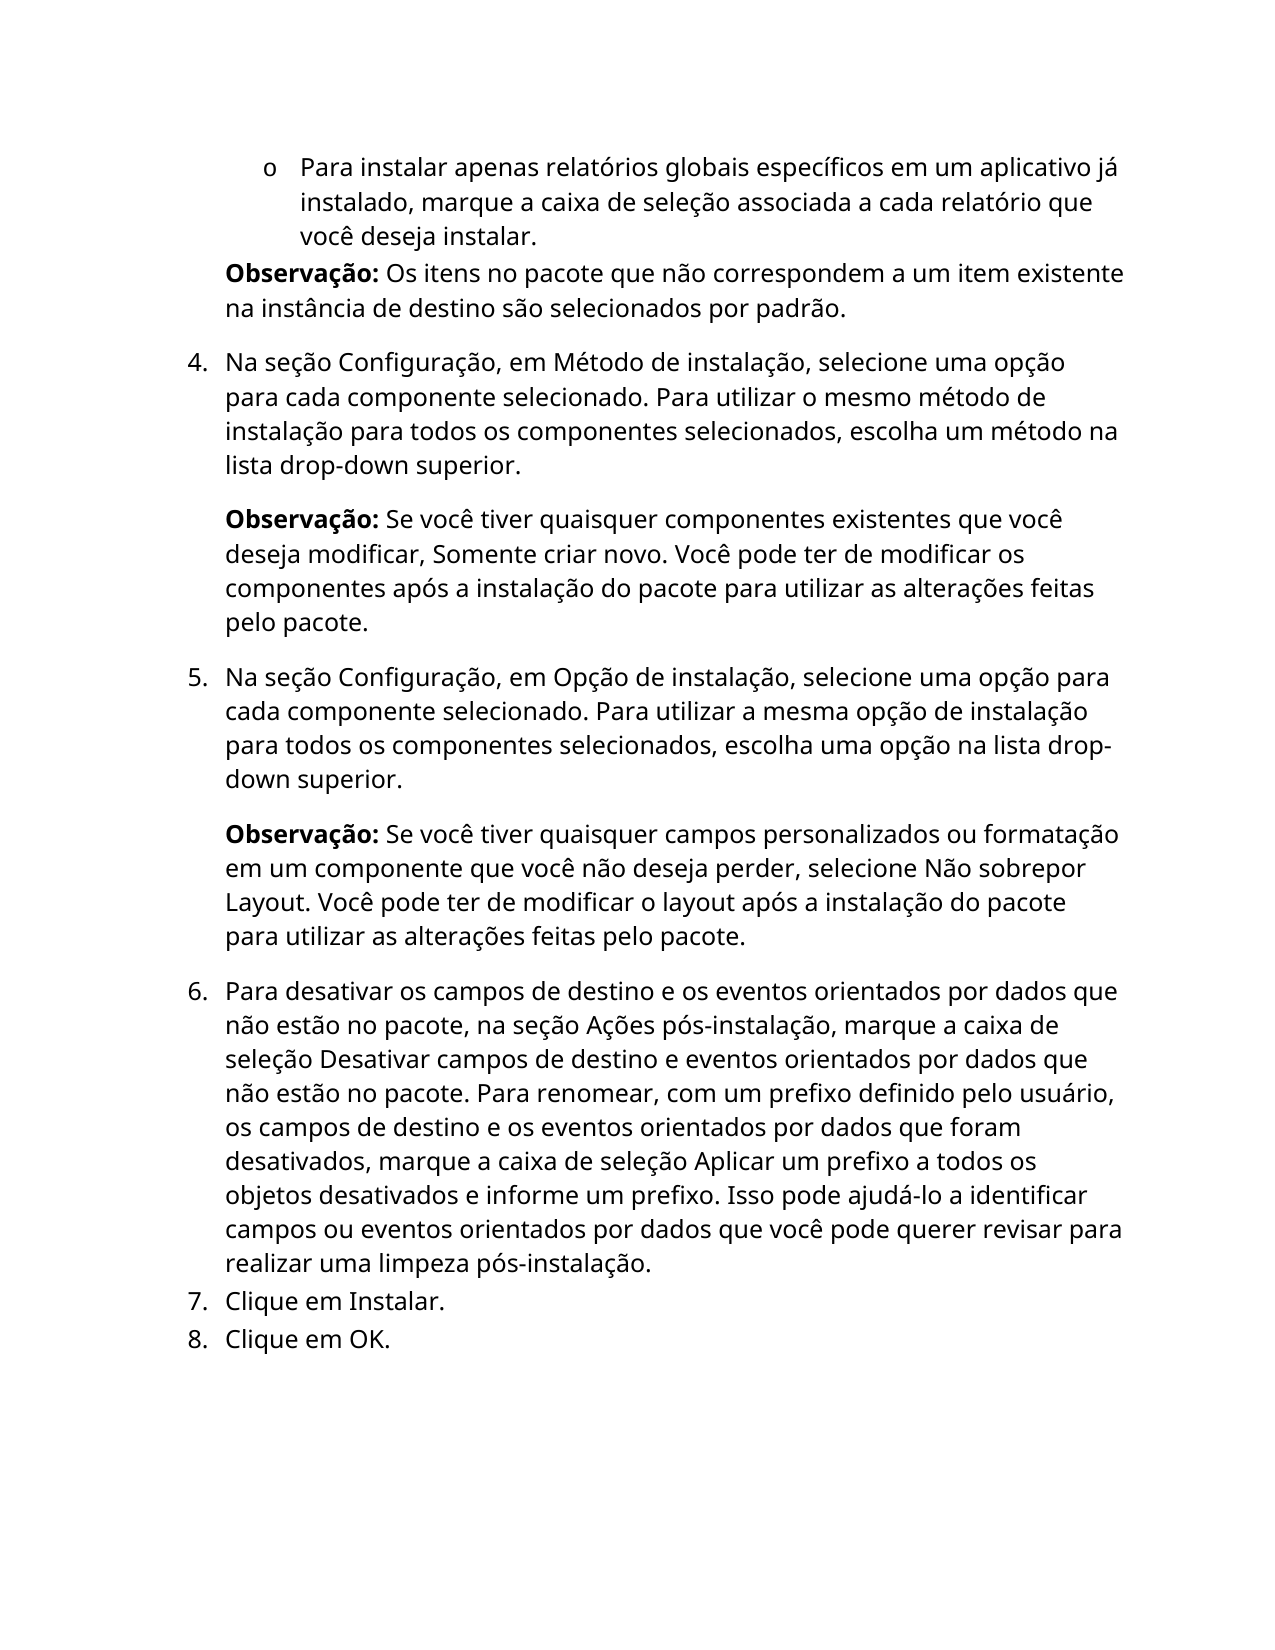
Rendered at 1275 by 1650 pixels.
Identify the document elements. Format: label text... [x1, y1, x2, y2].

list Para instalar apenas relatórios globais específicos em um aplicativo já instalado, marque a caixa de seleção associada a cada relatório que você deseja instalar. [262, 150, 1125, 252]
list Clique em OK. [187, 1322, 1125, 1356]
list Clique em Instalar. [187, 1284, 1125, 1318]
list Para desativar os campos de destino e os eventos orientados por dados que não estão no pacote, na seção Ações pós-instalação, marque a caixa de seleção Desativar campos de destino e eventos orientados por dados que não estão no pacote. Para renomear, com um prefixo definido pelo usuário, os campos de destino e os eventos orientados por dados que foram desativados, marque a caixa de seleção Aplicar um prefixo a todos os objetos desativados e informe um prefixo. Isso pode ajudá-lo a identificar campos ou eventos orientados por dados que você pode querer revisar para realizar uma limpeza pós-instalação. [187, 973, 1125, 1280]
list Observação: Se você tiver quaisquer componentes existentes que você deseja modificar, Somente criar novo. Você pode ter de modificar os componentes após a instalação do pacote para utilizar as alterações feitas pelo pacote. [187, 502, 1125, 638]
list Na seção Configuração, em Método de instalação, selecione uma opção para cada componente selecionado. Para utilizar o mesmo método de instalação para todos os componentes selecionados, escolha um método na lista drop-down superior. [187, 345, 1125, 481]
list Observação: Os itens no pacote que não correspondem a um item existente na instância de destino são selecionados por padrão. [187, 256, 1125, 324]
list Observação: Se você tiver quaisquer campos personalizados ou formatação em um componente que você não deseja perder, selecione Não sobrepor Layout. Você pode ter de modificar o layout após a instalação do pacote para utilizar as alterações feitas pelo pacote. [187, 816, 1125, 953]
list Na seção Configuração, em Opção de instalação, selecione uma opção para cada componente selecionado. Para utilizar a mesma opção de instalação para todos os componentes selecionados, escolha uma opção na lista drop-down superior. [187, 659, 1125, 796]
